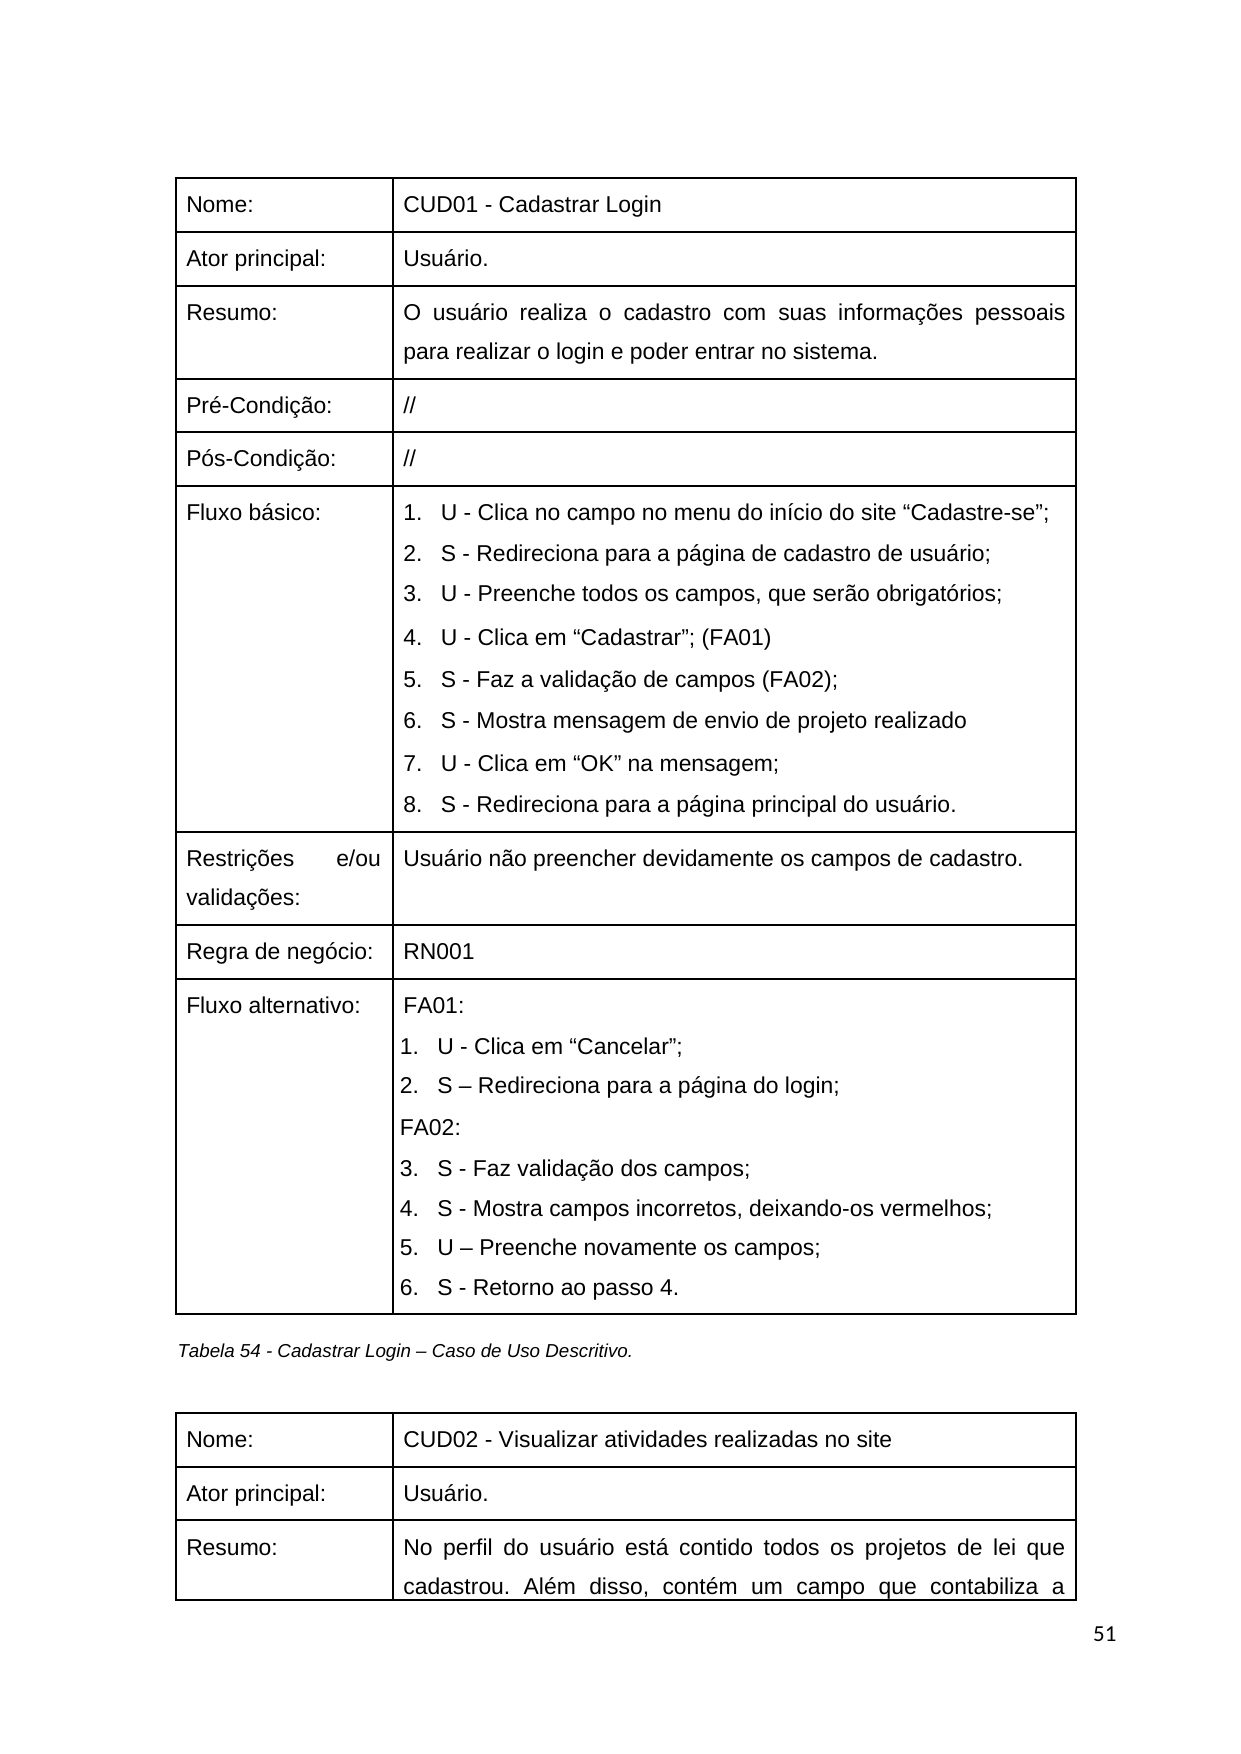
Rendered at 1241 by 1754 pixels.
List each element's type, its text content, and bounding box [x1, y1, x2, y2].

table_header CUD02 - Visualizar atividades realizadas no site [394, 1414, 1075, 1466]
table_cell Restrições e/ou validações: [177, 833, 392, 924]
table_cell Usuário. [394, 233, 1075, 284]
table_cell Fluxo alternativo: [177, 980, 392, 1313]
table_cell Resumo: [177, 287, 392, 378]
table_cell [394, 1521, 1075, 1599]
table_cell Fluxo básico: [177, 487, 392, 831]
table_cell FA01: U - Clica em “Cancelar”; S – Redireciona para a página do login; FA02: S - Faz validação dos campos; S - Mostra campos incorretos, deixando-os vermelhos; U – Preenche novamente os campos; S - Retorno ao passo 4. [394, 980, 1075, 1313]
text Tabela 54 - Cadastrar Login – Caso de Uso Descritivo. [177, 1340, 1122, 1362]
table_header CUD01 - Cadastrar Login [394, 179, 1075, 231]
table_cell O usuário realiza o cadastro com suas informações pessoais para realizar o login e poder entrar no sistema. [394, 287, 1075, 378]
table_cell RN001 [394, 926, 1075, 977]
table_cell Ator principal: [177, 233, 392, 284]
table_cell Resumo: [177, 1521, 392, 1599]
table_cell Ator principal: [177, 1468, 392, 1519]
table_cell // [394, 380, 1075, 431]
table_header Nome: [177, 179, 392, 231]
table_cell U - Clica no campo no menu do início do site “Cadastre-se”; S - Redireciona para a página de cadastro de usuário; U - Preenche todos os campos, que serão obrigatórios; U - Clica em “Cadastrar”; (FA01) S - Faz a validação de campos (FA02); S - Mostra mensagem de envio de projeto realizado U - Clica em “OK” na mensagem; S - Redireciona para a página principal do usuário. [394, 487, 1075, 831]
table_header Nome: [177, 1414, 392, 1466]
table_cell Usuário. [394, 1468, 1075, 1519]
table_cell Regra de negócio: [177, 926, 392, 977]
table_cell Pós-Condição: [177, 433, 392, 485]
table_cell Usuário não preencher devidamente os campos de cadastro. [394, 833, 1075, 924]
table_cell // [394, 433, 1075, 485]
table_cell Pré-Condição: [177, 380, 392, 431]
